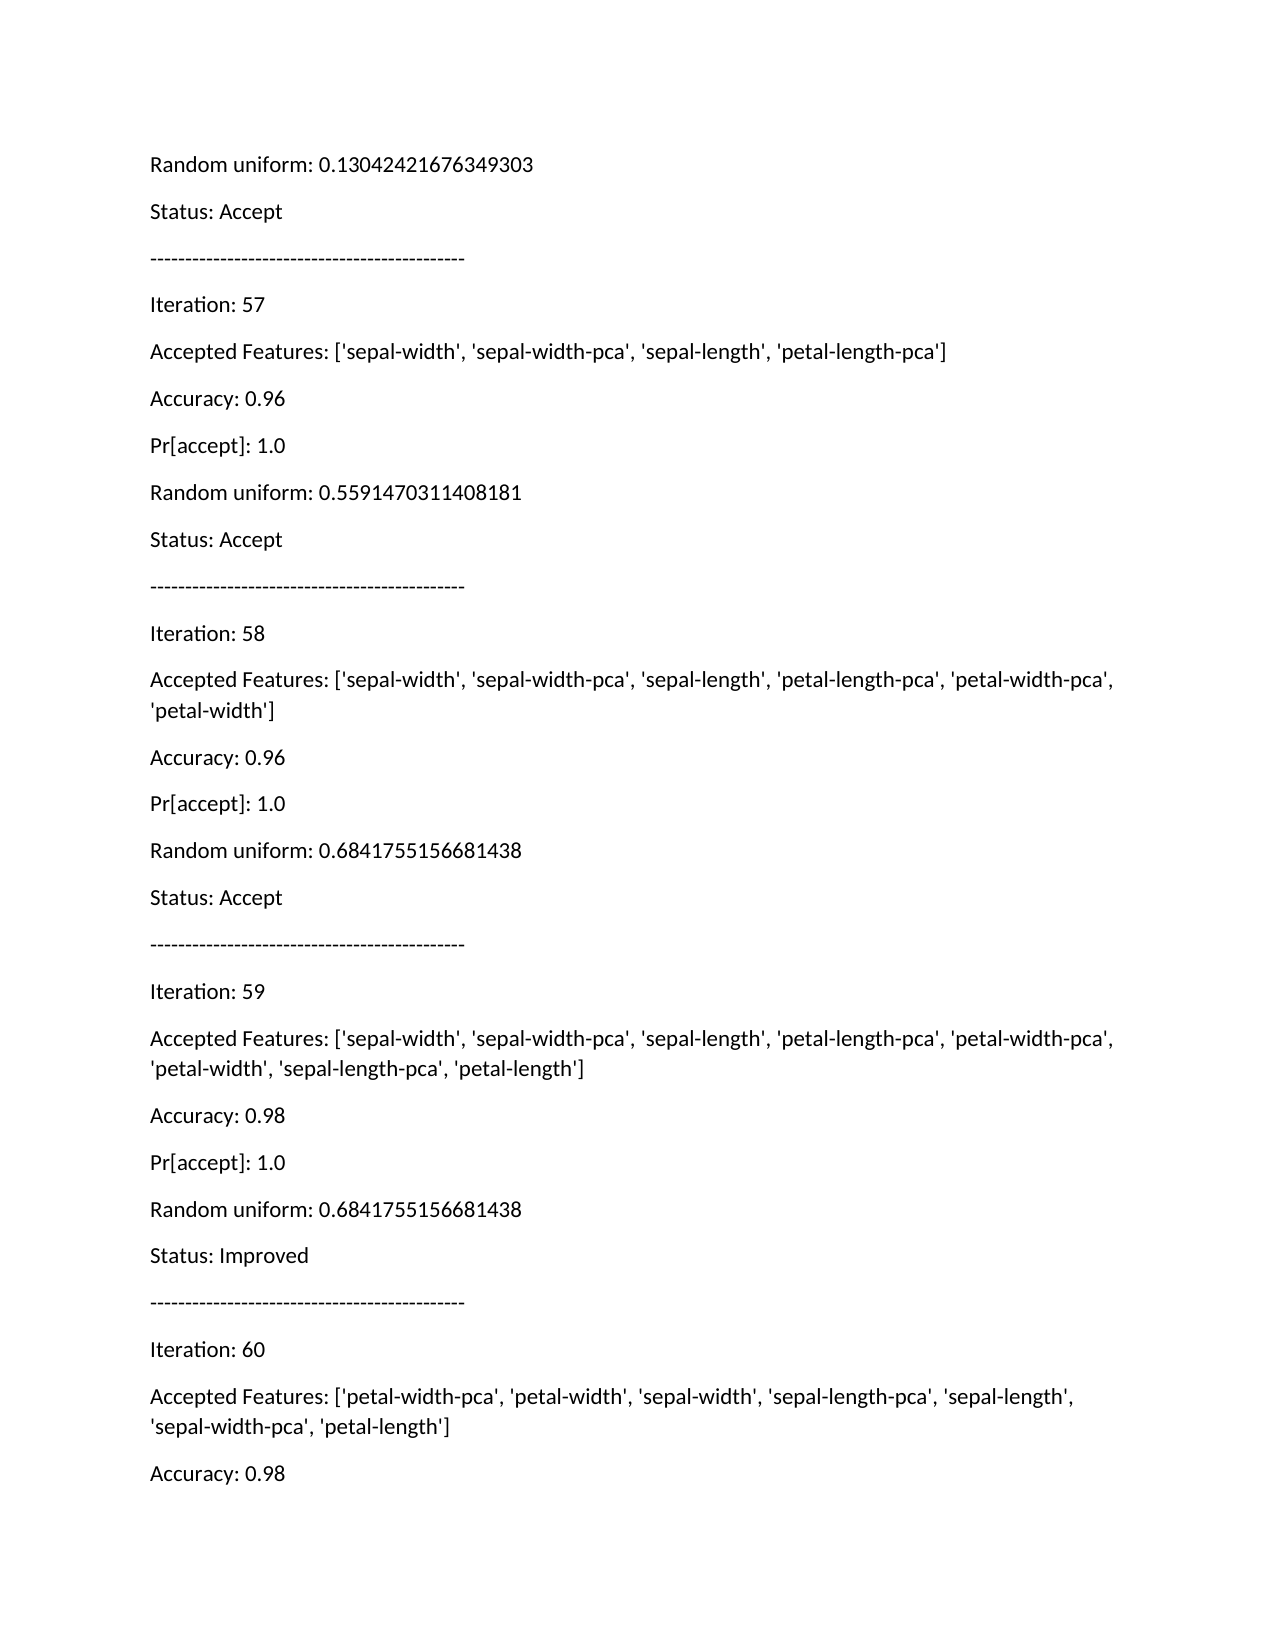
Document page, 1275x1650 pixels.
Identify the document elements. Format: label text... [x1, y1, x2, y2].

text Random uniform: 0.13042421676349303 [150, 150, 1125, 178]
text Accuracy: 0.98 [150, 1101, 1125, 1129]
text Pr[accept]: 1.0 [150, 1148, 1125, 1176]
text Accuracy: 0.96 [150, 743, 1125, 771]
text Accepted Features: ['petal-width-pca', 'petal-width', 'sepal-width', 'sepal-length-pca', 'sepal-length', 'sepal-width-pca', 'petal-length'] [150, 1382, 1125, 1441]
text --------------------------------------------- [150, 572, 1125, 600]
text Pr[accept]: 1.0 [150, 789, 1125, 818]
text --------------------------------------------- [150, 1288, 1125, 1317]
text Random uniform: 0.6841755156681438 [150, 1195, 1125, 1223]
text Pr[accept]: 1.0 [150, 431, 1125, 459]
text --------------------------------------------- [150, 244, 1125, 272]
text Status: Improved [150, 1242, 1125, 1270]
text Iteration: 59 [150, 977, 1125, 1005]
text Accepted Features: ['sepal-width', 'sepal-width-pca', 'sepal-length', 'petal-length-pca', 'petal-width-pca', 'petal-width', 'sepal-length-pca', 'petal-length'] [150, 1024, 1125, 1082]
text Iteration: 60 [150, 1335, 1125, 1363]
text Accuracy: 0.98 [150, 1459, 1125, 1487]
text Random uniform: 0.5591470311408181 [150, 478, 1125, 506]
text Accepted Features: ['sepal-width', 'sepal-width-pca', 'sepal-length', 'petal-length-pca', 'petal-width-pca', 'petal-width'] [150, 666, 1125, 724]
text Status: Accept [150, 525, 1125, 553]
text --------------------------------------------- [150, 930, 1125, 958]
text Accuracy: 0.96 [150, 384, 1125, 412]
text Accepted Features: ['sepal-width', 'sepal-width-pca', 'sepal-length', 'petal-length-pca'] [150, 337, 1125, 366]
text Status: Accept [150, 883, 1125, 911]
text Iteration: 57 [150, 291, 1125, 319]
text Iteration: 58 [150, 619, 1125, 647]
text Status: Accept [150, 197, 1125, 225]
text Random uniform: 0.6841755156681438 [150, 836, 1125, 864]
